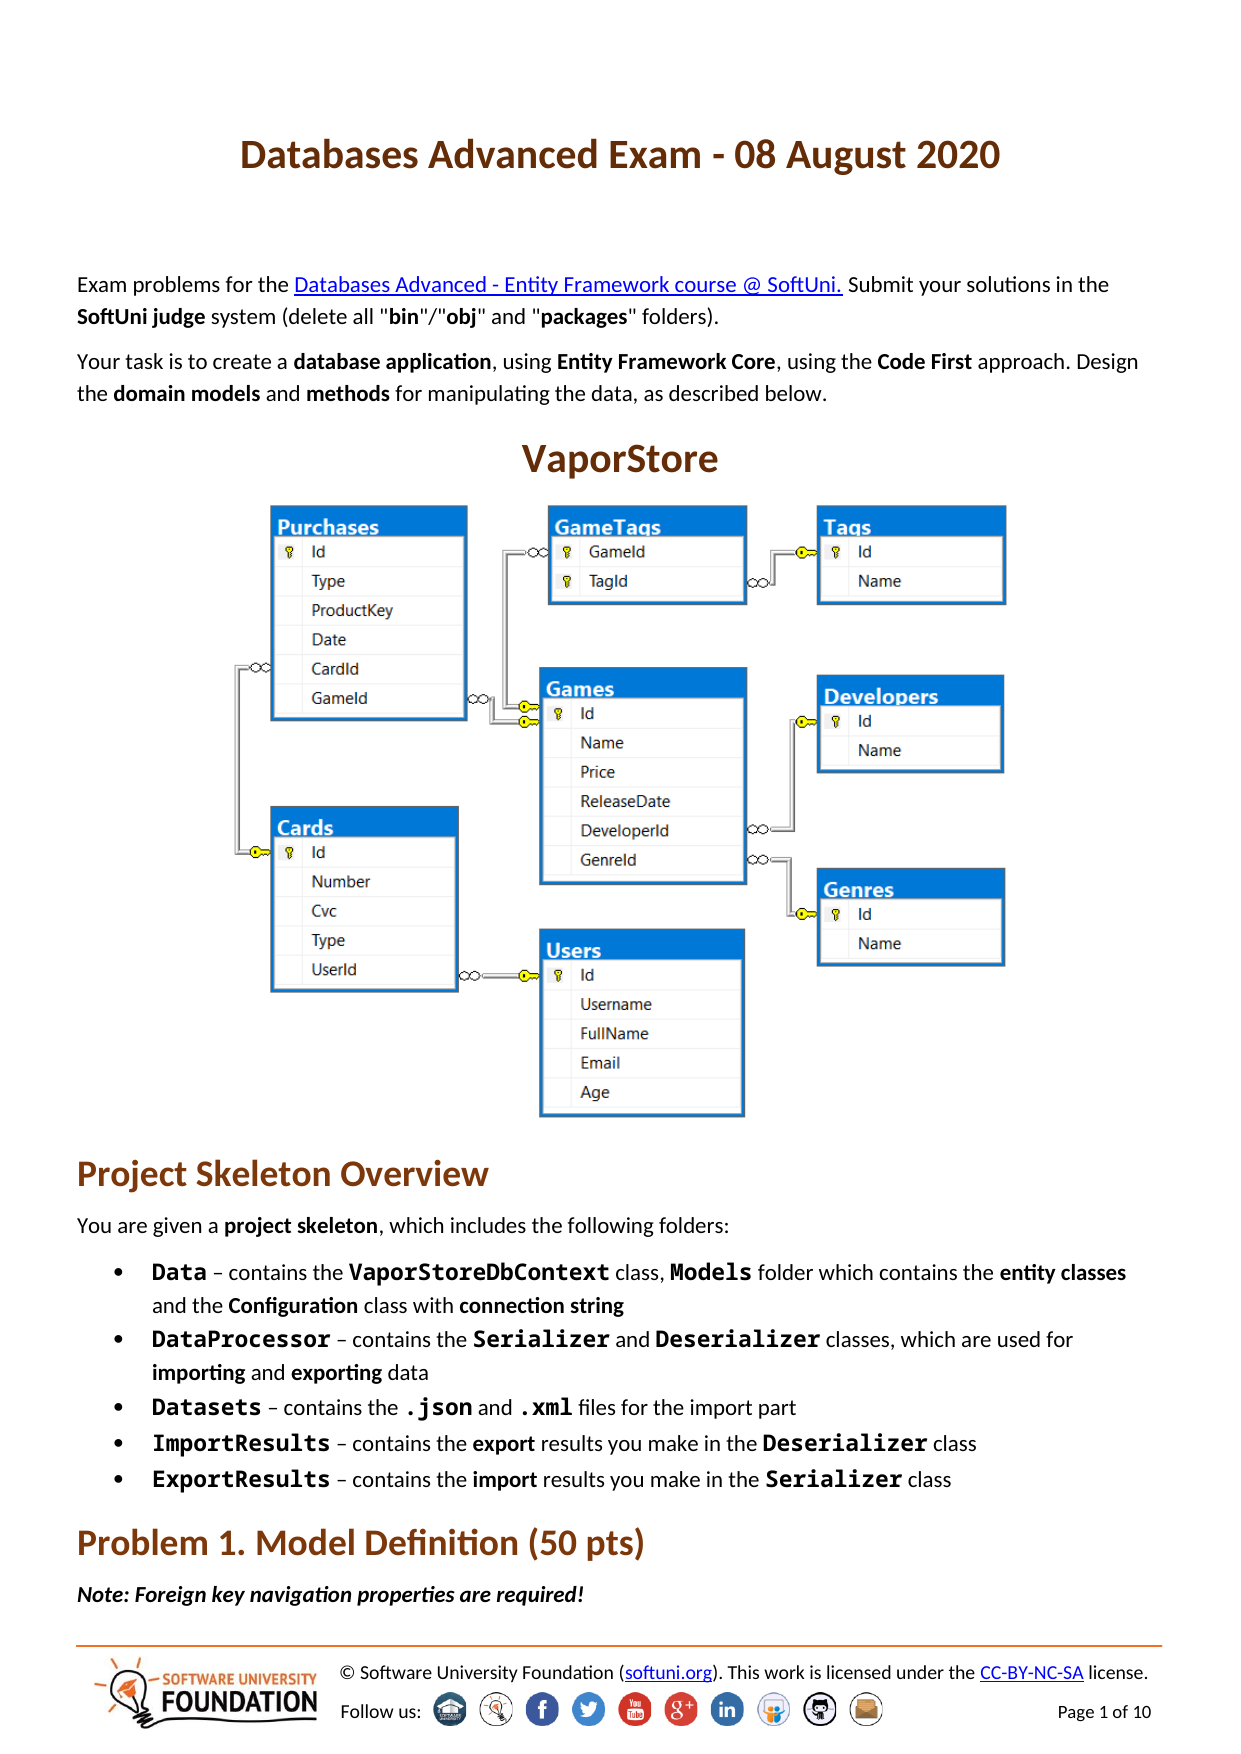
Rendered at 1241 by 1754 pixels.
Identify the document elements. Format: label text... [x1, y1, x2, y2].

picture [93, 1656, 317, 1729]
picture [849, 1692, 883, 1726]
picture [803, 1692, 837, 1726]
list ImportResults – contains the export results you make in the Deserializer class [114, 1427, 1163, 1458]
text Exam problems for the Databases Advanced - Entity Framework course @ SoftUni. Submit your solutions in the SoftUni judge system (delete all "bin"/"obj" and "packages" folders). [77, 270, 1163, 330]
picture [572, 1692, 605, 1726]
text Your task is to create a database application, using Entity Framework Core, using the Code First approach. Design the domain models and methods for manipulating the data, as described below. [77, 347, 1163, 407]
subtitle Project Skeleton Overview [77, 1150, 1163, 1196]
picture [710, 1692, 744, 1726]
list Datasets – contains the .json and .xml files for the import part [114, 1391, 1163, 1422]
subtitle Databases Advanced Exam - 08 August 2020 [77, 128, 1163, 179]
picture [525, 1692, 559, 1726]
text You are given a project skeleton, which includes the following folders: [77, 1211, 1163, 1239]
list ExportResults – contains the import results you make in the Serializer class [114, 1463, 1163, 1494]
picture [757, 1692, 790, 1726]
subtitle Problem 1. Model Definition (50 pts) [77, 1519, 1163, 1565]
list DataProcessor – contains the Serializer and Deserializer classes, which are used for importing and exporting data [114, 1323, 1163, 1387]
picture [618, 1692, 652, 1726]
picture [433, 1692, 467, 1726]
picture [479, 1692, 513, 1726]
text Note: Foreign key navigation properties are required! [77, 1580, 1163, 1608]
picture [222, 498, 1018, 1125]
subtitle VaporStore [77, 432, 1163, 483]
list Data – contains the VaporStoreDbContext class, Models folder which contains the entity classes and the Configuration class with connection string [114, 1256, 1163, 1319]
picture [664, 1692, 698, 1726]
